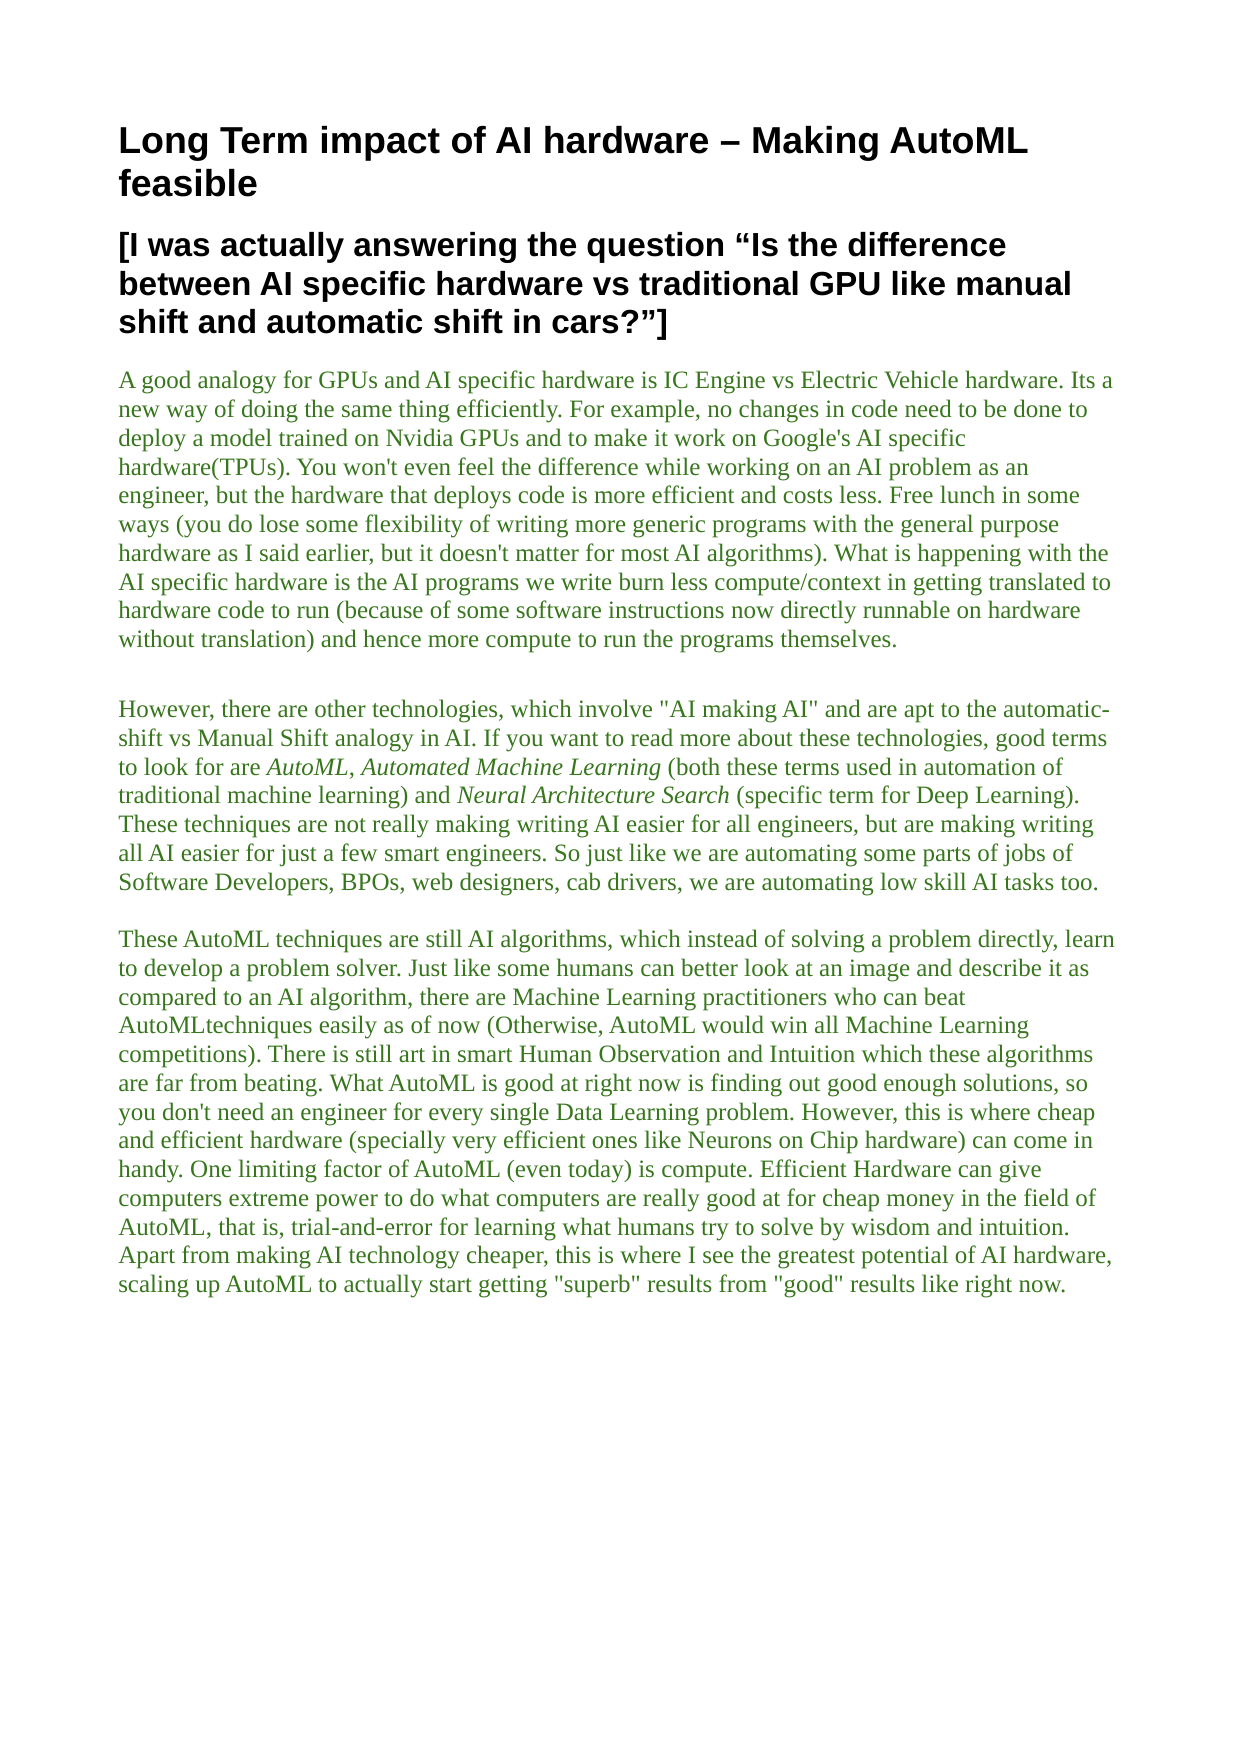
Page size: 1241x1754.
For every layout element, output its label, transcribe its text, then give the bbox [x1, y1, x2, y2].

text These AutoML techniques are still AI algorithms, which instead of solving a problem directly, learn to develop a problem solver. Just like some humans can better look at an image and describe it as compared to an AI algorithm, there are Machine Learning practitioners who can beat AutoMLtechniques easily as of now (Otherwise, AutoML would win all Machine Learning competitions). There is still art in smart Human Observation and Intuition which these algorithms are far from beating. What AutoML is good at right now is finding out good enough solutions, so you don't need an engineer for every single Data Learning problem. However, this is where cheap and efficient hardware (specially very efficient ones like Neurons on Chip hardware) can come in handy. One limiting factor of AutoML (even today) is compute. Efficient Hardware can give computers extreme power to do what computers are really good at for cheap money in the field of AutoML, that is, trial-and-error for learning what humans try to solve by wisdom and intuition. Apart from making AI technology cheaper, this is where I see the greatest potential of AI hardware, scaling up AutoML to actually start getting "superb" results from "good" results like right now. [118, 924, 1122, 1298]
text However, there are other technologies, which involve "AI making AI" and are apt to the automatic-shift vs Manual Shift analogy in AI. If you want to read more about these technologies, good terms to look for are AutoML, Automated Machine Learning (both these terms used in automation of traditional machine learning) and Neural Architecture Search (specific term for Deep Learning). These techniques are not really making writing AI easier for all engineers, but are making writing all AI easier for just a few smart engineers. So just like we are automating some parts of jobs of Software Developers, BPOs, web designers, cab drivers, we are automating low skill AI tasks too. [118, 694, 1122, 896]
subtitle [I was actually answering the question “Is the difference between AI specific hardware vs traditional GPU like manual shift and automatic shift in cars?”] [118, 225, 1122, 341]
subtitle Long Term impact of AI hardware – Making AutoML feasible [118, 118, 1122, 204]
text A good analogy for GPUs and AI specific hardware is IC Engine vs Electric Vehicle hardware. Its a new way of doing the same thing efficiently. For example, no changes in code need to be done to deploy a model trained on Nvidia GPUs and to make it work on Google's AI specific hardware(TPUs). You won't even feel the difference while working on an AI problem as an engineer, but the hardware that deploys code is more efficient and costs less. Free lunch in some ways (you do lose some flexibility of writing more generic programs with the general purpose hardware as I said earlier, but it doesn't matter for most AI algorithms). What is happening with the AI specific hardware is the AI programs we write burn less compute/context in getting translated to hardware code to run (because of some software instructions now directly runnable on hardware without translation) and hence more compute to run the programs themselves. [118, 366, 1122, 653]
